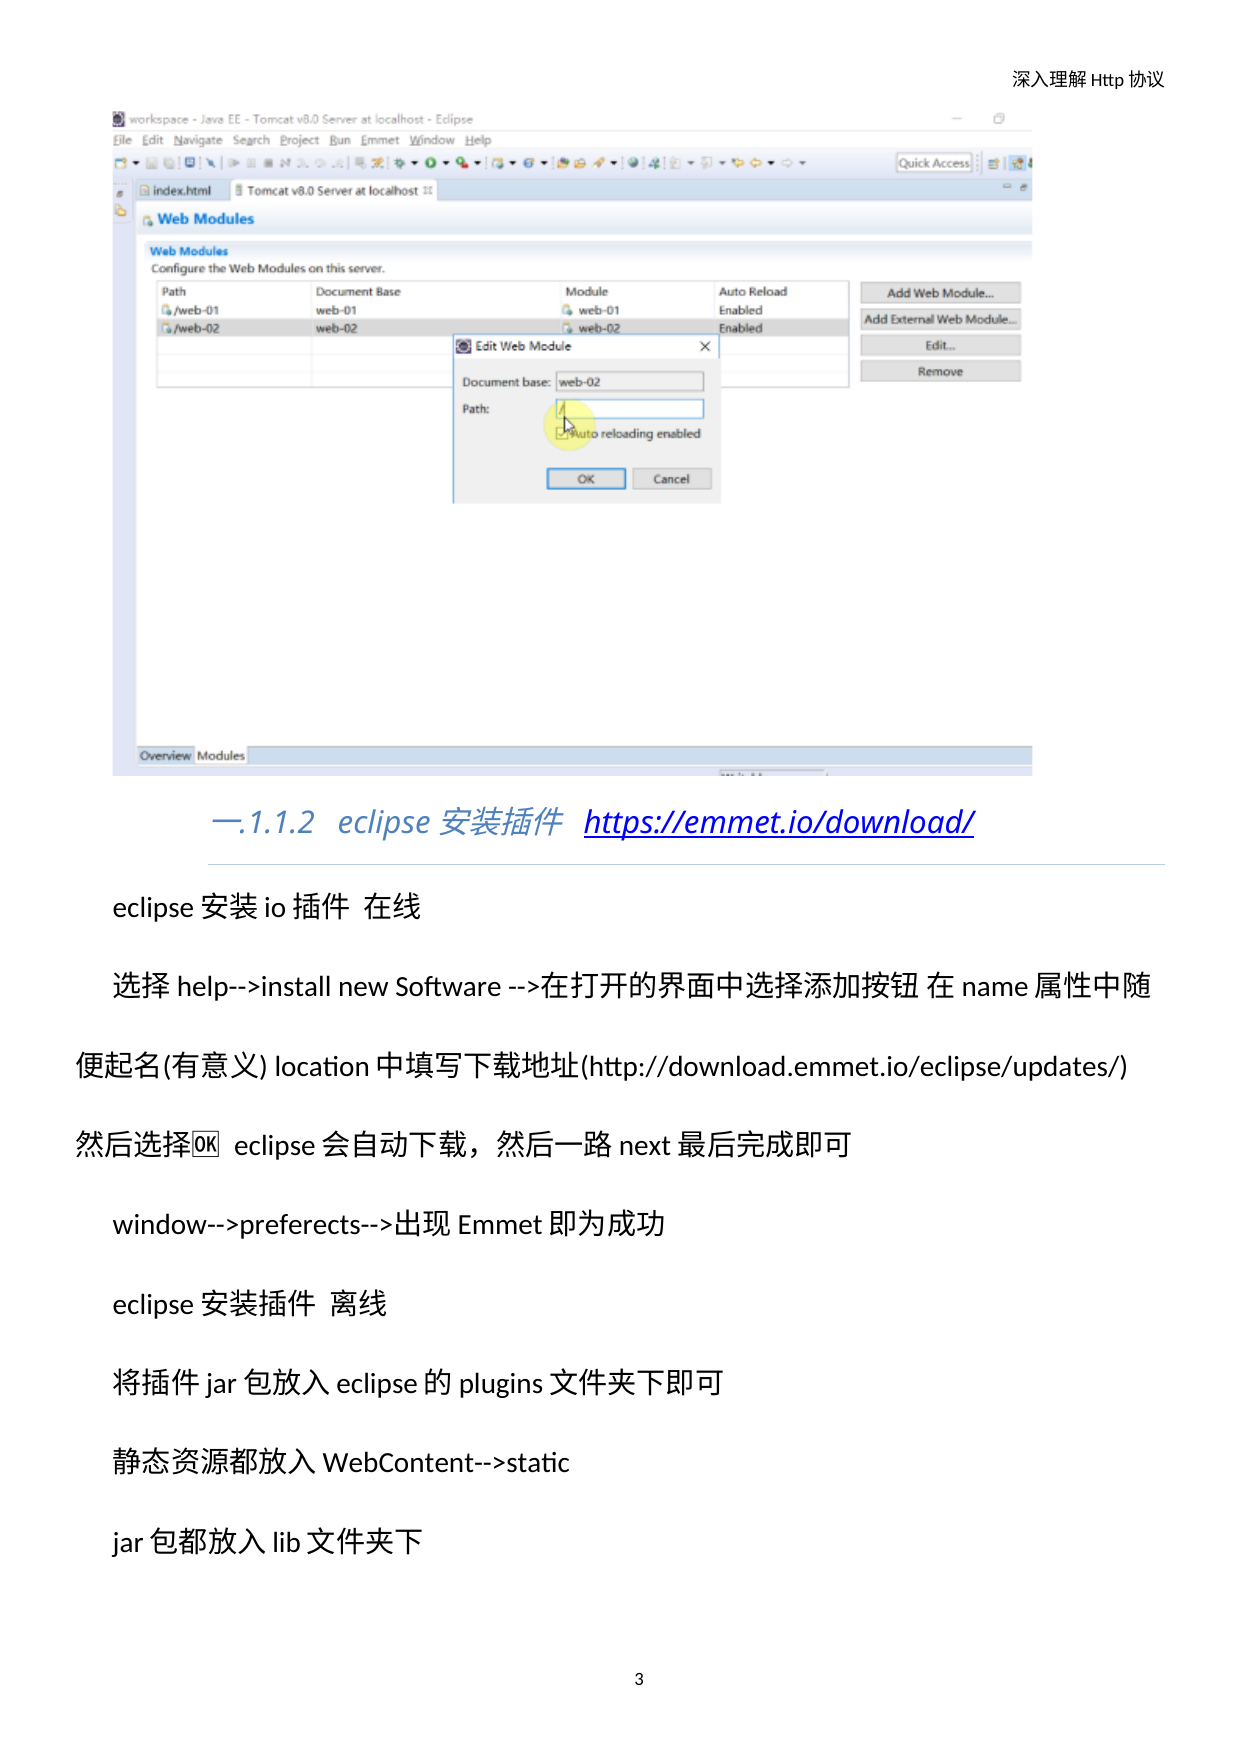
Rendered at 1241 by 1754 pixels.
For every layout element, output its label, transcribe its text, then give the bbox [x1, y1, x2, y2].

text window-->preferects-->出现Emmet即为成功 [75, 1182, 1165, 1262]
text 静态资源都放入WebContent-->static [75, 1420, 1165, 1500]
text 选择help-->install new Software -->在打开的界面中选择添加按钮 在name属性中随便起名(有意义) location中填写下载地址(http://download.emmet.io/eclipse/updates/) 然后选择🆗 eclipse会自动下载，然后一路next 最后完成即可 [75, 944, 1165, 1182]
text jar包都放入lib文件夹下 [75, 1500, 1165, 1579]
text eclipse安装io插件 在线 [75, 865, 1165, 944]
subtitle eclipse安装插件 https://emmet.io/download/ [208, 780, 1165, 864]
picture [112, 110, 1033, 776]
text 将插件jar包放入eclipse的plugins文件夹下即可 [75, 1341, 1165, 1420]
text eclipse安装插件 离线 [75, 1262, 1165, 1341]
